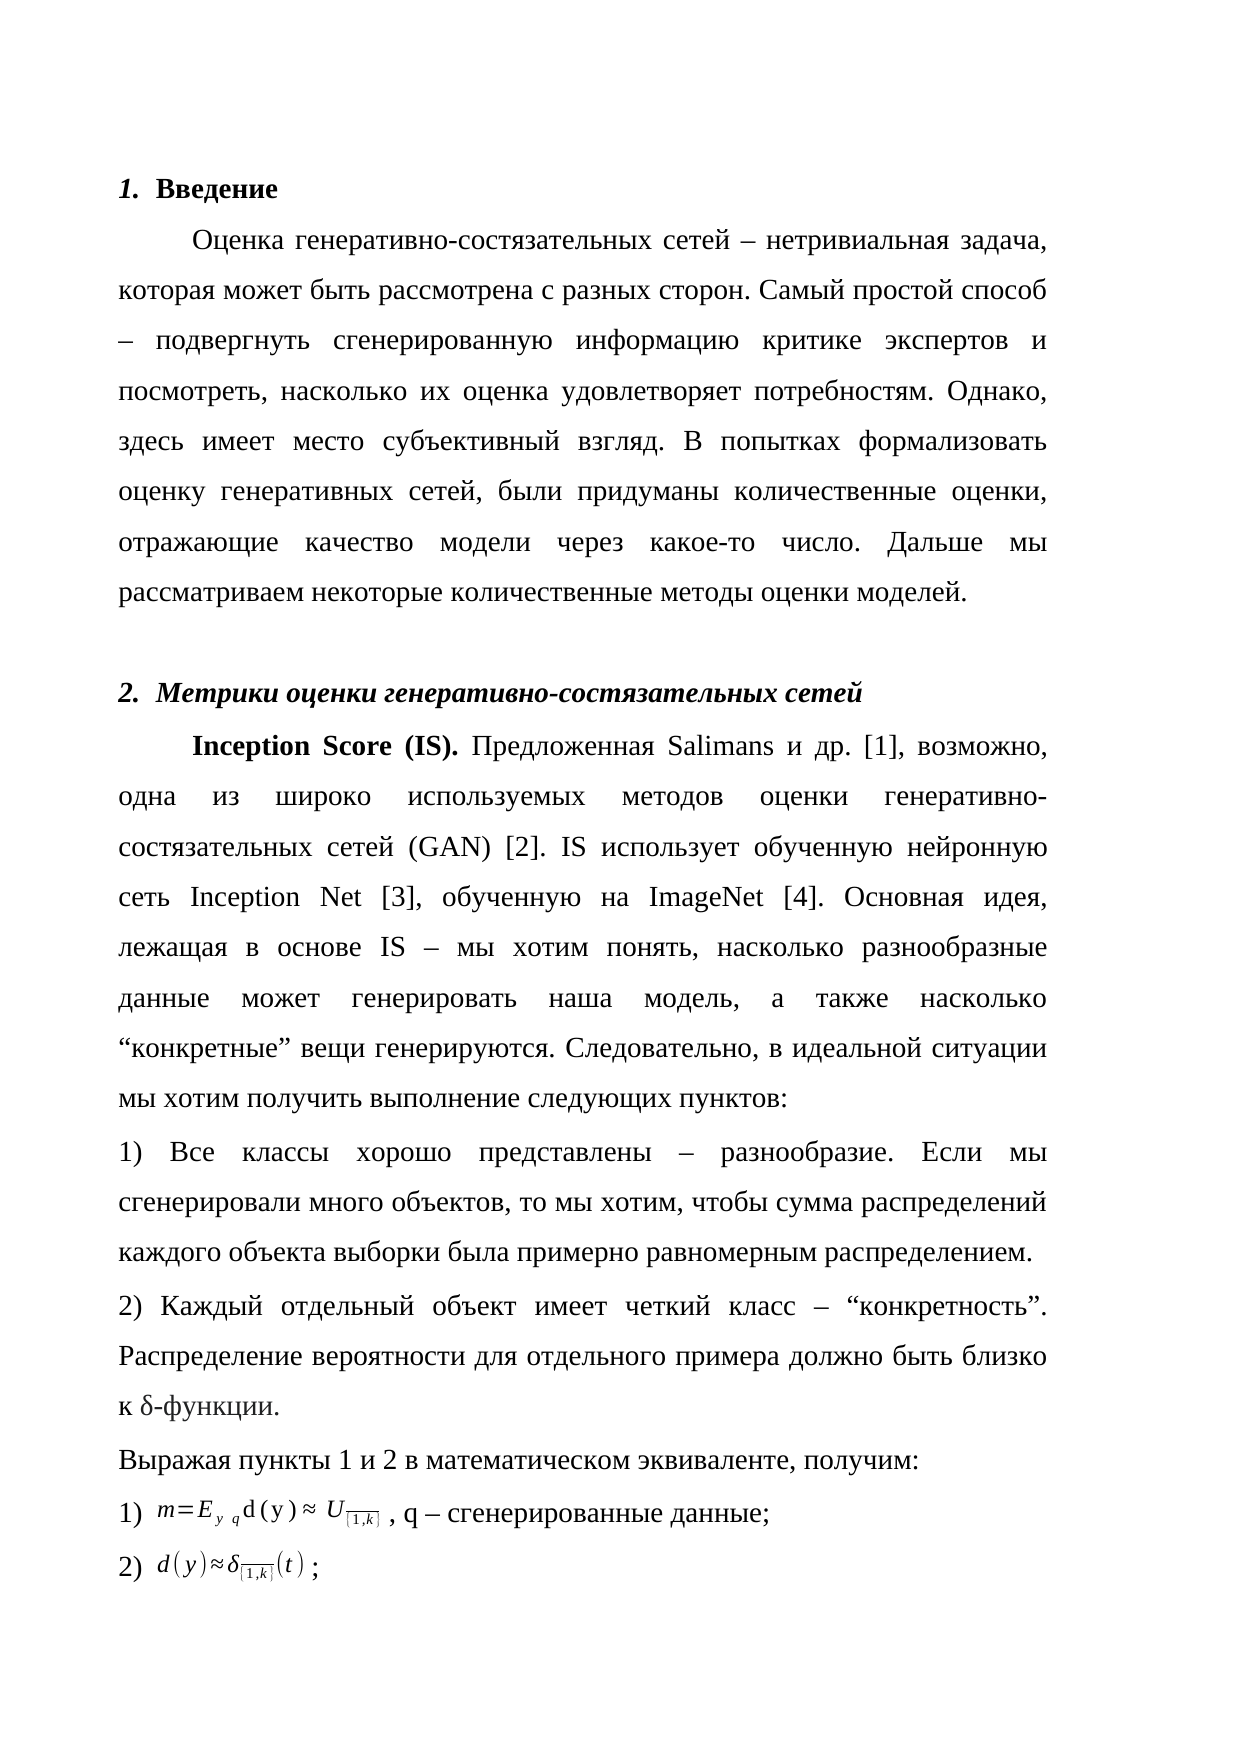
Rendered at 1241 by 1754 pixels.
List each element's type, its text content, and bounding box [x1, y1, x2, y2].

text 2) ; [118, 1549, 1048, 1583]
text Inception Score (IS). Предложенная Salimans и др. [1], возможно, одна из широко используемых методов оценки генеративно-состязательных сетей (GAN) [2]. IS использует обученную нейронную сеть Inception Net [3], обученную на ImageNet [4]. Основная идея, лежащая в основе IS – мы хотим понять, насколько разнообразные данные может генерировать наша модель, а также насколько “конкретные” вещи генерируются. Следовательно, в идеальной ситуации мы хотим получить выполнение следующих пунктов: [118, 728, 1048, 1114]
text 1) , q – сгенерированные данные; [118, 1495, 1048, 1529]
text Выражая пункты 1 и 2 в математическом эквиваленте, получим: [118, 1442, 1048, 1475]
list Введение [118, 172, 1048, 205]
text 1) Все классы хорошо представлены – разнообразие. Если мы сгенерировали много объектов, то мы хотим, чтобы сумма распределений каждого объекта выборки была примерно равномерным распределением. [118, 1134, 1048, 1268]
list Оценка генеративно-состязательных сетей – нетривиальная задача, которая может быть рассмотрена с разных сторон. Самый простой способ – подвергнуть сгенерированную информацию критике экспертов и посмотреть, насколько их оценка удовлетворяет потребностям. Однако, здесь имеет место субъективный взгляд. В попытках формализовать оценку генеративных сетей, были придуманы количественные оценки, отражающие качество модели через какое-то число. Дальше мы рассматриваем некоторые количественные методы оценки моделей. [118, 222, 1048, 608]
text 2) Каждый отдельный объект имеет четкий класс – “конкретность”. Распределение вероятности для отдельного примера должно быть близко к δ-функции. [118, 1288, 1048, 1422]
list Метрики оценки генеративно-состязательных сетей [118, 675, 1048, 708]
